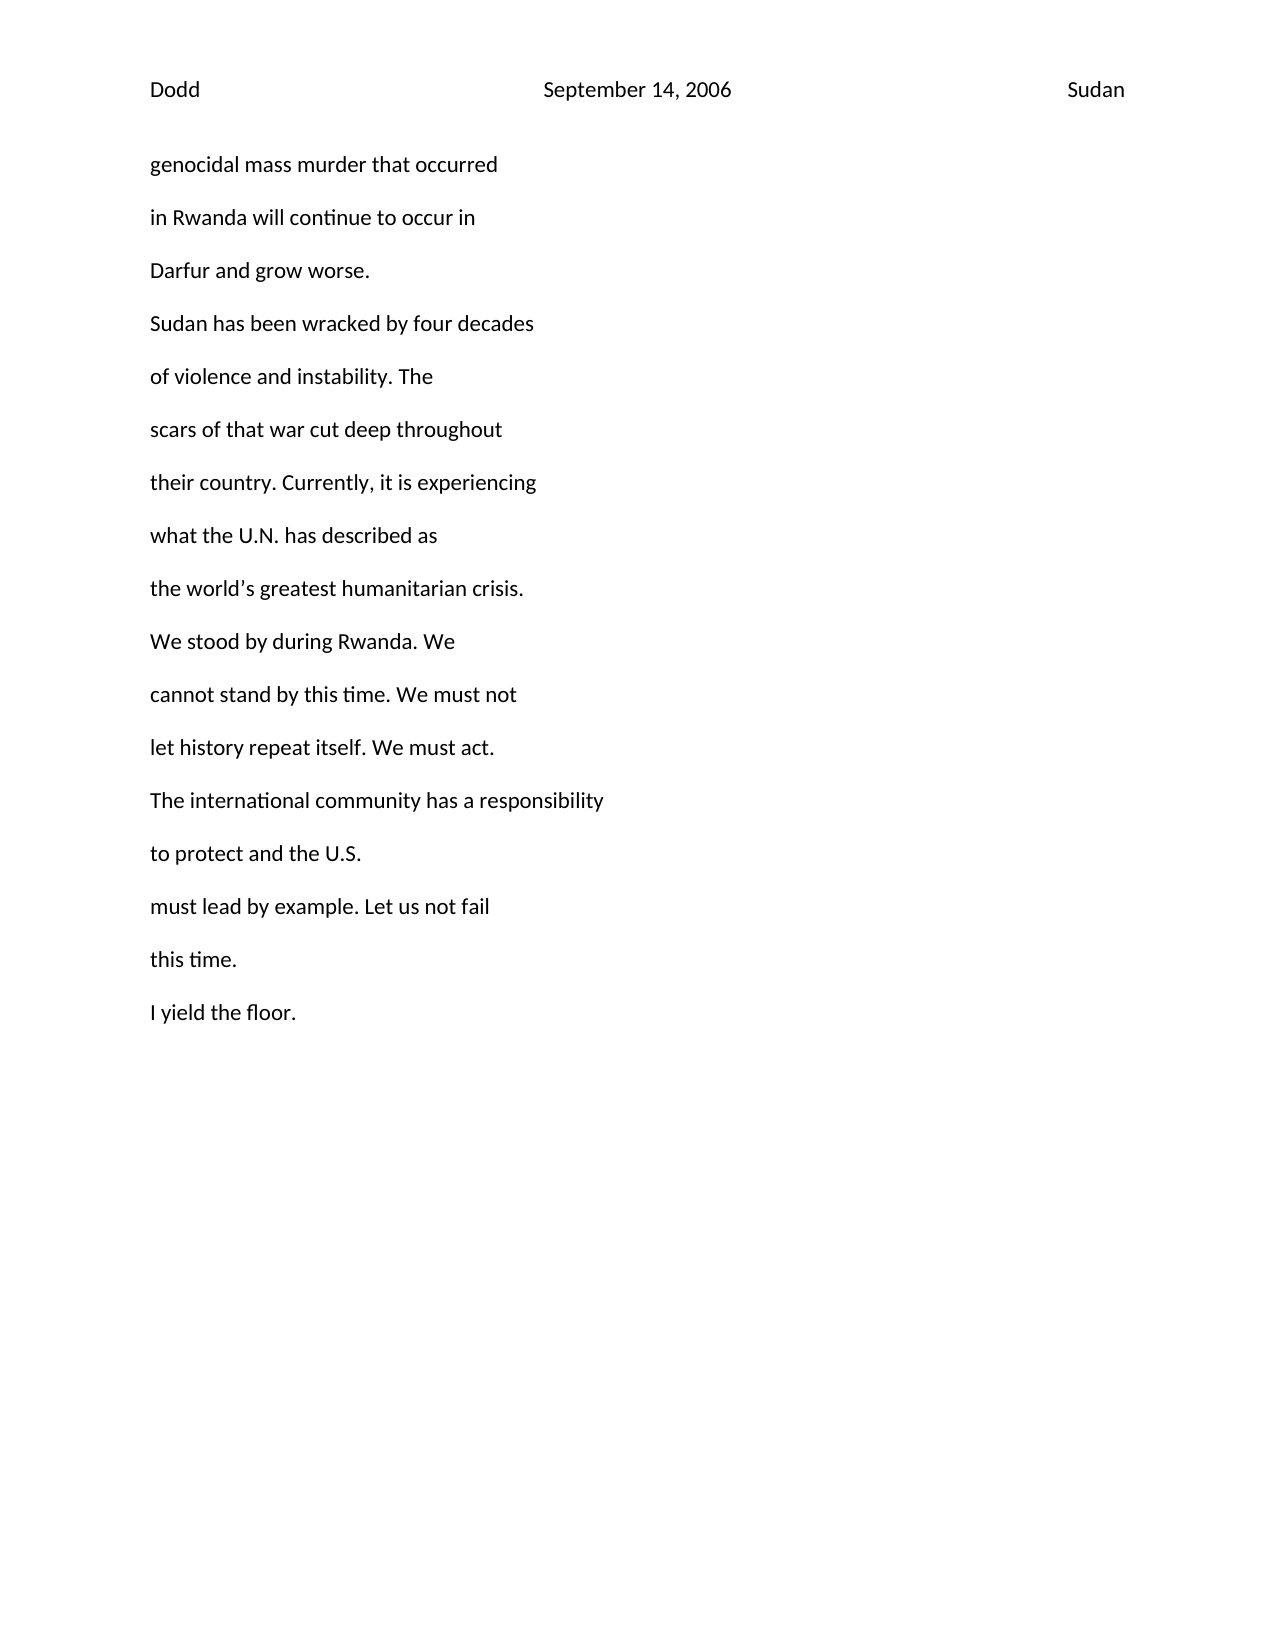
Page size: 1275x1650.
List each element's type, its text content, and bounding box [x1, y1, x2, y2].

text The international community has a responsibility [150, 786, 1125, 814]
text their country. Currently, it is experiencing [150, 468, 1125, 496]
text what the U.N. has described as [150, 521, 1125, 549]
text scars of that war cut deep throughout [150, 415, 1125, 443]
text let history repeat itself. We must act. [150, 733, 1125, 761]
text must lead by example. Let us not fail [150, 892, 1125, 920]
text in Rwanda will continue to occur in [150, 203, 1125, 231]
text We stood by during Rwanda. We [150, 627, 1125, 655]
text Sudan has been wracked by four decades [150, 309, 1125, 337]
text this time. [150, 945, 1125, 973]
text to protect and the U.S. [150, 839, 1125, 867]
text of violence and instability. The [150, 362, 1125, 390]
text Darfur and grow worse. [150, 256, 1125, 284]
text cannot stand by this time. We must not [150, 680, 1125, 708]
text I yield the floor. [150, 998, 1125, 1026]
text the world’s greatest humanitarian crisis. [150, 574, 1125, 602]
text genocidal mass murder that occurred [150, 150, 1125, 178]
